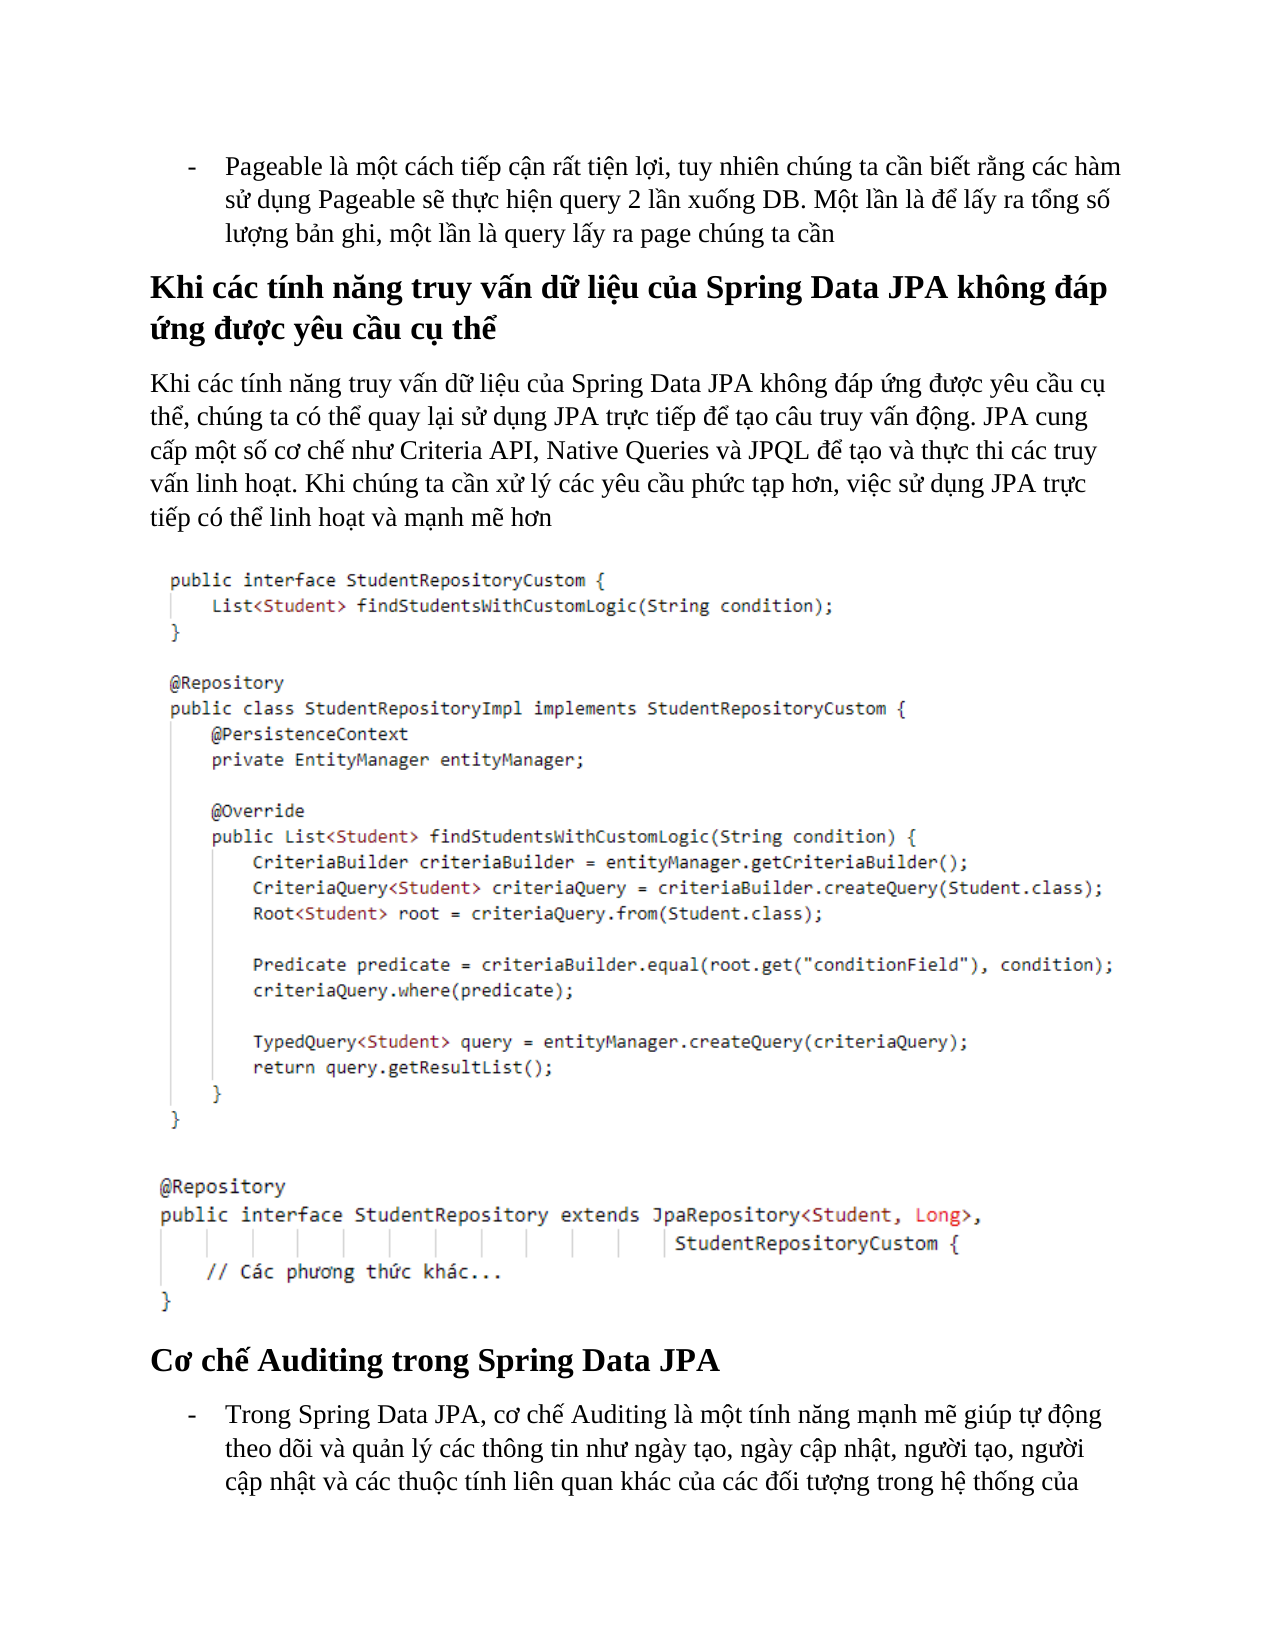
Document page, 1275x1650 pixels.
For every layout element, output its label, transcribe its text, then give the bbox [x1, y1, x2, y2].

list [187, 1398, 1125, 1497]
text Cơ chế Auditing trong Spring Data JPA [150, 1340, 1125, 1379]
list Pageable là một cách tiếp cận rất tiện lợi, tuy nhiên chúng ta cần biết rằng các hàm sử dụng Pageable sẽ thực hiện query 2 lần xuống DB. Một lần là để lấy ra tổng số lượng bản ghi, một lần là query lấy ra page chúng ta cần [187, 150, 1125, 248]
text Khi các tính năng truy vấn dữ liệu của Spring Data JPA không đáp ứng được yêu cầu cụ thể [150, 267, 1125, 347]
text Khi các tính năng truy vấn dữ liệu của Spring Data JPA không đáp ứng được yêu cầu cụ thể, chúng ta có thể quay lại sử dụng JPA trực tiếp để tạo câu truy vấn động. JPA cung cấp một số cơ chế như Criteria API, Native Queries và JPQL để tạo và thực thi các truy vấn linh hoạt. Khi chúng ta cần xử lý các yêu cầu phức tạp hơn, việc sử dụng JPA trực tiếp có thể linh hoạt và mạnh mẽ hơn [150, 367, 1125, 532]
picture [150, 1159, 1125, 1322]
picture [150, 551, 1125, 1141]
